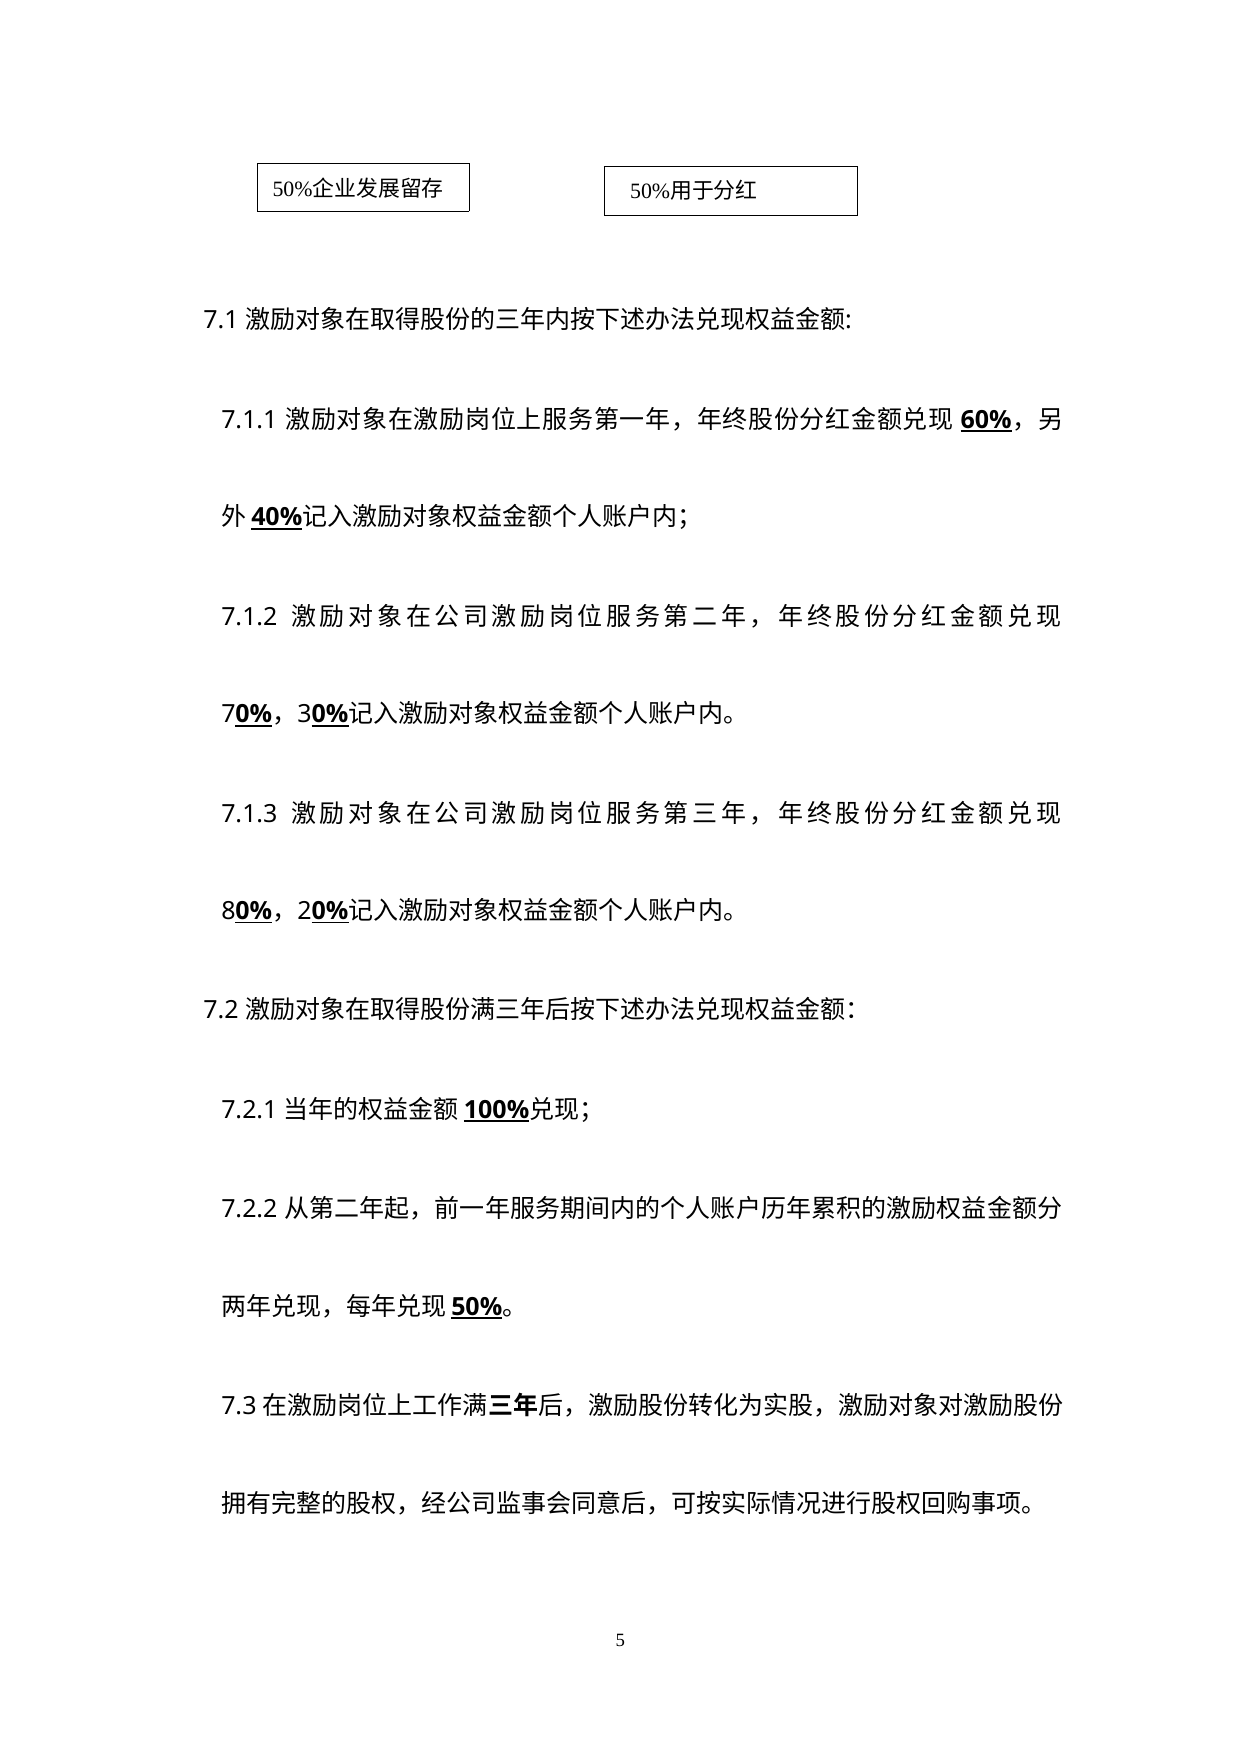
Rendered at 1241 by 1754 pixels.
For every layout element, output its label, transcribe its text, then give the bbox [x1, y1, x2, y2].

text 7.1.3 激励对象在公司激励岗位服务第三年，年终股份分红金额兑现80%，20%记入激励对象权益金额个人账户内。 [221, 779, 1063, 941]
text 7.1.1 激励对象在激励岗位上服务第一年，年终股份分红金额兑现60%，另外40%记入激励对象权益金额个人账户内； [221, 385, 1063, 547]
text 7.3 在激励岗位上工作满三年后，激励股份转化为实股，激励对象对激励股份拥有完整的股权，经公司监事会同意后，可按实际情况进行股权回购事项。 [221, 1371, 1063, 1534]
text 7.2.2 从第二年起，前一年服务期间内的个人账户历年累积的激励权益金额分两年兑现，每年兑现50%。 [221, 1174, 1063, 1337]
text 7.1 激励对象在取得股份的三年内按下述办法兑现权益金额: [177, 286, 1063, 351]
text 7.2.1 当年的权益金额100%兑现； [221, 1075, 1063, 1140]
text 7.1.2 激励对象在公司激励岗位服务第二年，年终股份分红金额兑现70%，30%记入激励对象权益金额个人账户内。 [221, 582, 1063, 744]
text 7.2 激励对象在取得股份满三年后按下述办法兑现权益金额： [177, 976, 1063, 1041]
